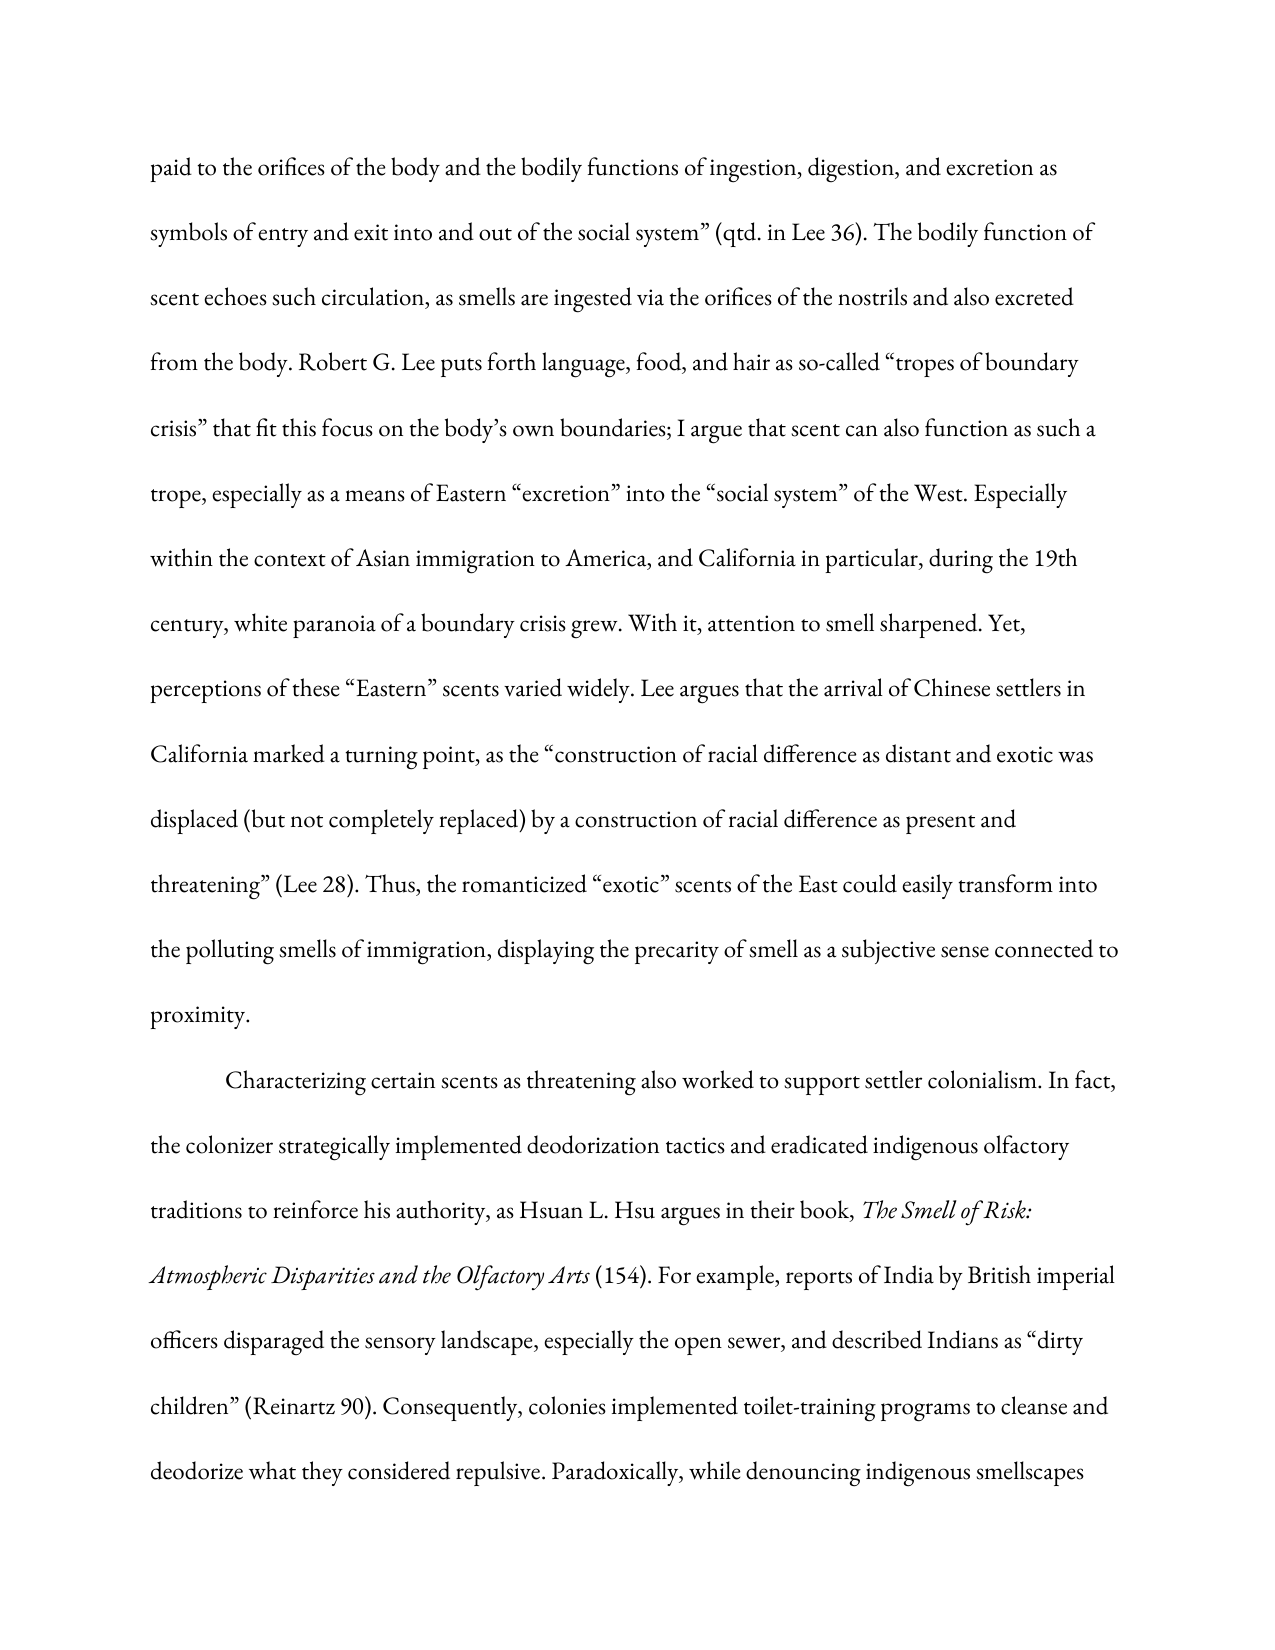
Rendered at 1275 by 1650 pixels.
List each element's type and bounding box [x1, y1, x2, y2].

text [150, 1063, 1125, 1487]
text [150, 150, 1125, 1030]
